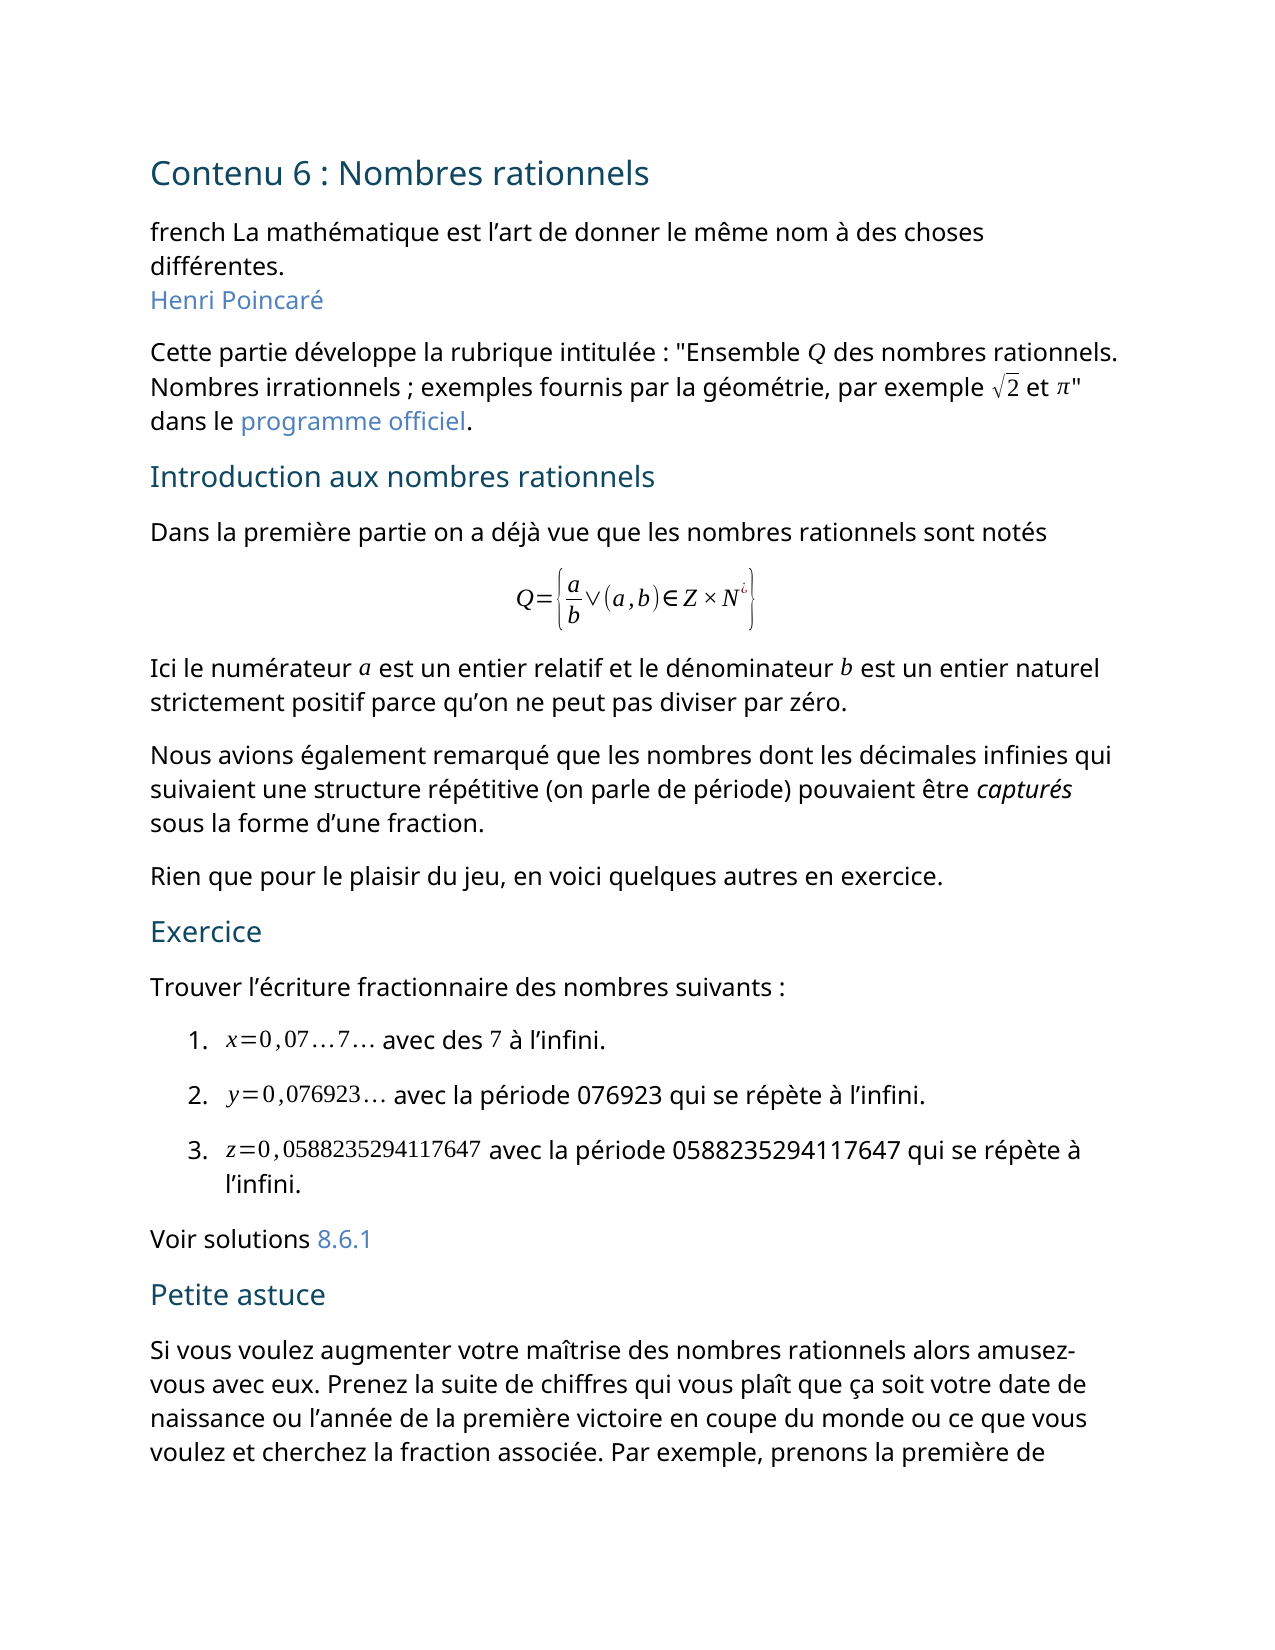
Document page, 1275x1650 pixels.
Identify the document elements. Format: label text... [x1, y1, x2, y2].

subtitle Petite astuce [150, 1274, 1125, 1314]
text Voir solutions 8.6.1 [150, 1221, 1125, 1256]
list avec la période 0588235294117647 qui se répète à l’infini. [187, 1132, 1125, 1201]
text Trouver l’écriture fractionnaire des nombres suivants : [150, 970, 1125, 1004]
subtitle Exercice [150, 911, 1125, 951]
text Dans la première partie on a déjà vue que les nombres rationnels sont notés [150, 514, 1125, 548]
list avec la période 076923 qui se répète à l’infini. [187, 1078, 1125, 1112]
text Rien que pour le plaisir du jeu, en voici quelques autres en exercice. [150, 859, 1125, 893]
text Cette partie développe la rubrique intitulée : "Ensemble des nombres rationnels. Nombres irrationnels ; exemples fournis par la géométrie, par exemple et " dans le programme officiel. [150, 335, 1125, 437]
list avec des à l’infini. [187, 1023, 1125, 1057]
text french La mathématique est l’art de donner le même nom à des choses différentes. Henri Poincaré [150, 214, 1125, 316]
text Ici le numérateur est un entier relatif et le dénominateur est un entier naturel strictement positif parce qu’on ne peut pas diviser par zéro. [150, 651, 1125, 719]
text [150, 1333, 1125, 1469]
subtitle Contenu 6 : Nombres rationnels [150, 150, 1125, 195]
subtitle Introduction aux nombres rationnels [150, 456, 1125, 496]
text Nous avions également remarqué que les nombres dont les décimales infinies qui suivaient une structure répétitive (on parle de période) pouvaient être capturés sous la forme d’une fraction. [150, 738, 1125, 840]
